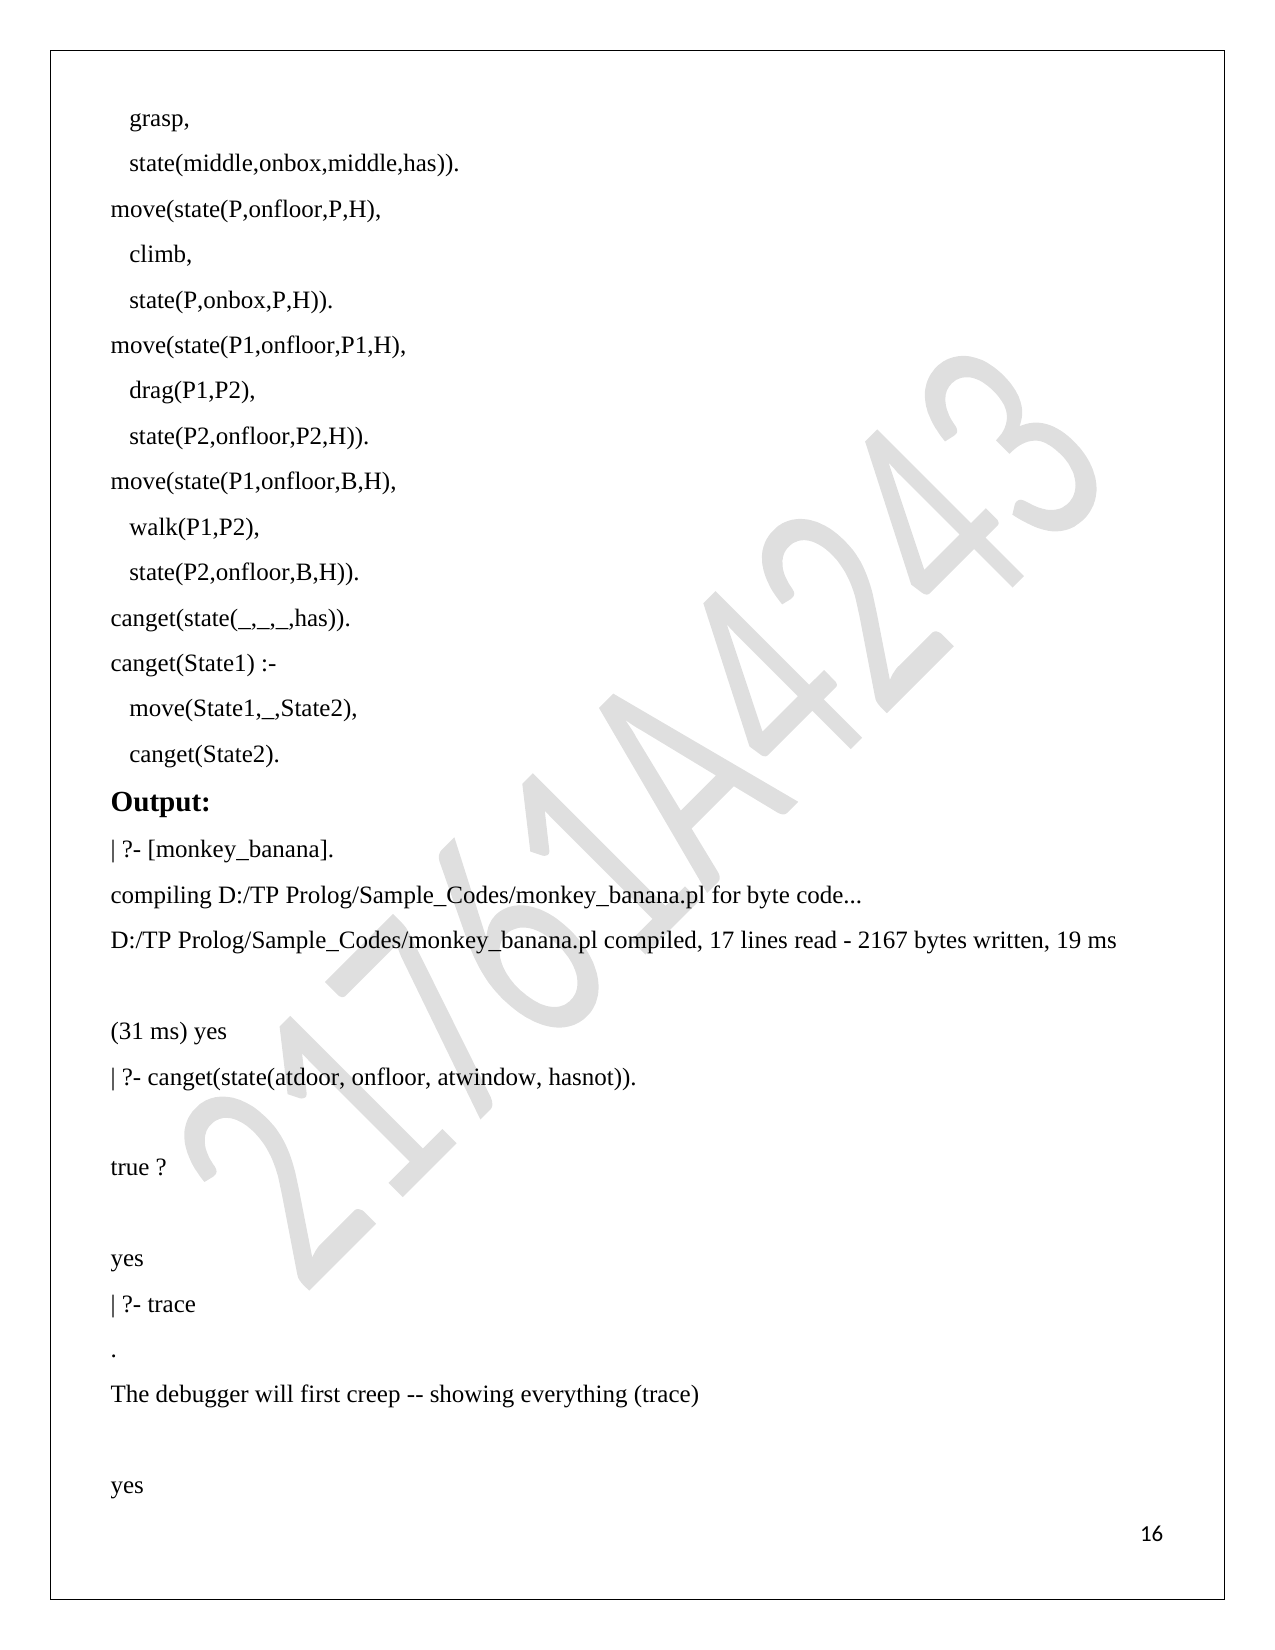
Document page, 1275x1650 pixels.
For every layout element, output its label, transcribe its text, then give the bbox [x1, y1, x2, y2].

text yes [110, 1243, 1163, 1272]
text | ?- canget(state(atdoor, onfloor, atwindow, hasnot)). [110, 1062, 1163, 1090]
text | ?- trace [110, 1289, 1163, 1317]
text canget(State1) :- [110, 648, 1163, 677]
text climb, [110, 239, 1163, 268]
text canget(state(_,_,_,has)). [110, 603, 1163, 631]
text D:/TP Prolog/Sample_Codes/monkey_banana.pl compiled, 17 lines read - 2167 bytes written, 19 ms [110, 925, 1163, 954]
text grasp, [110, 103, 1163, 132]
text | ?- [monkey_banana]. [110, 834, 1163, 863]
text (31 ms) yes [110, 1016, 1163, 1045]
text state(P,onbox,P,H)). [110, 285, 1163, 313]
text yes [110, 1470, 1163, 1499]
text canget(State2). [110, 739, 1163, 768]
text move(state(P1,onfloor,P1,H), [110, 330, 1163, 359]
text . [110, 1334, 1163, 1363]
text state(middle,onbox,middle,has)). [110, 148, 1163, 177]
text state(P2,onfloor,P2,H)). [110, 421, 1163, 450]
text walk(P1,P2), [110, 512, 1163, 541]
text move(state(P,onfloor,P,H), [110, 194, 1163, 223]
text state(P2,onfloor,B,H)). [110, 557, 1163, 586]
text move(state(P1,onfloor,B,H), [110, 466, 1163, 495]
text drag(P1,P2), [110, 376, 1163, 404]
text move(State1,_,State2), [110, 693, 1163, 722]
text The debugger will first creep -- showing everything (trace) [110, 1379, 1163, 1408]
text Output: [110, 784, 1163, 818]
text compiling D:/TP Prolog/Sample_Codes/monkey_banana.pl for byte code... [110, 880, 1163, 909]
text true ? [110, 1152, 1163, 1181]
